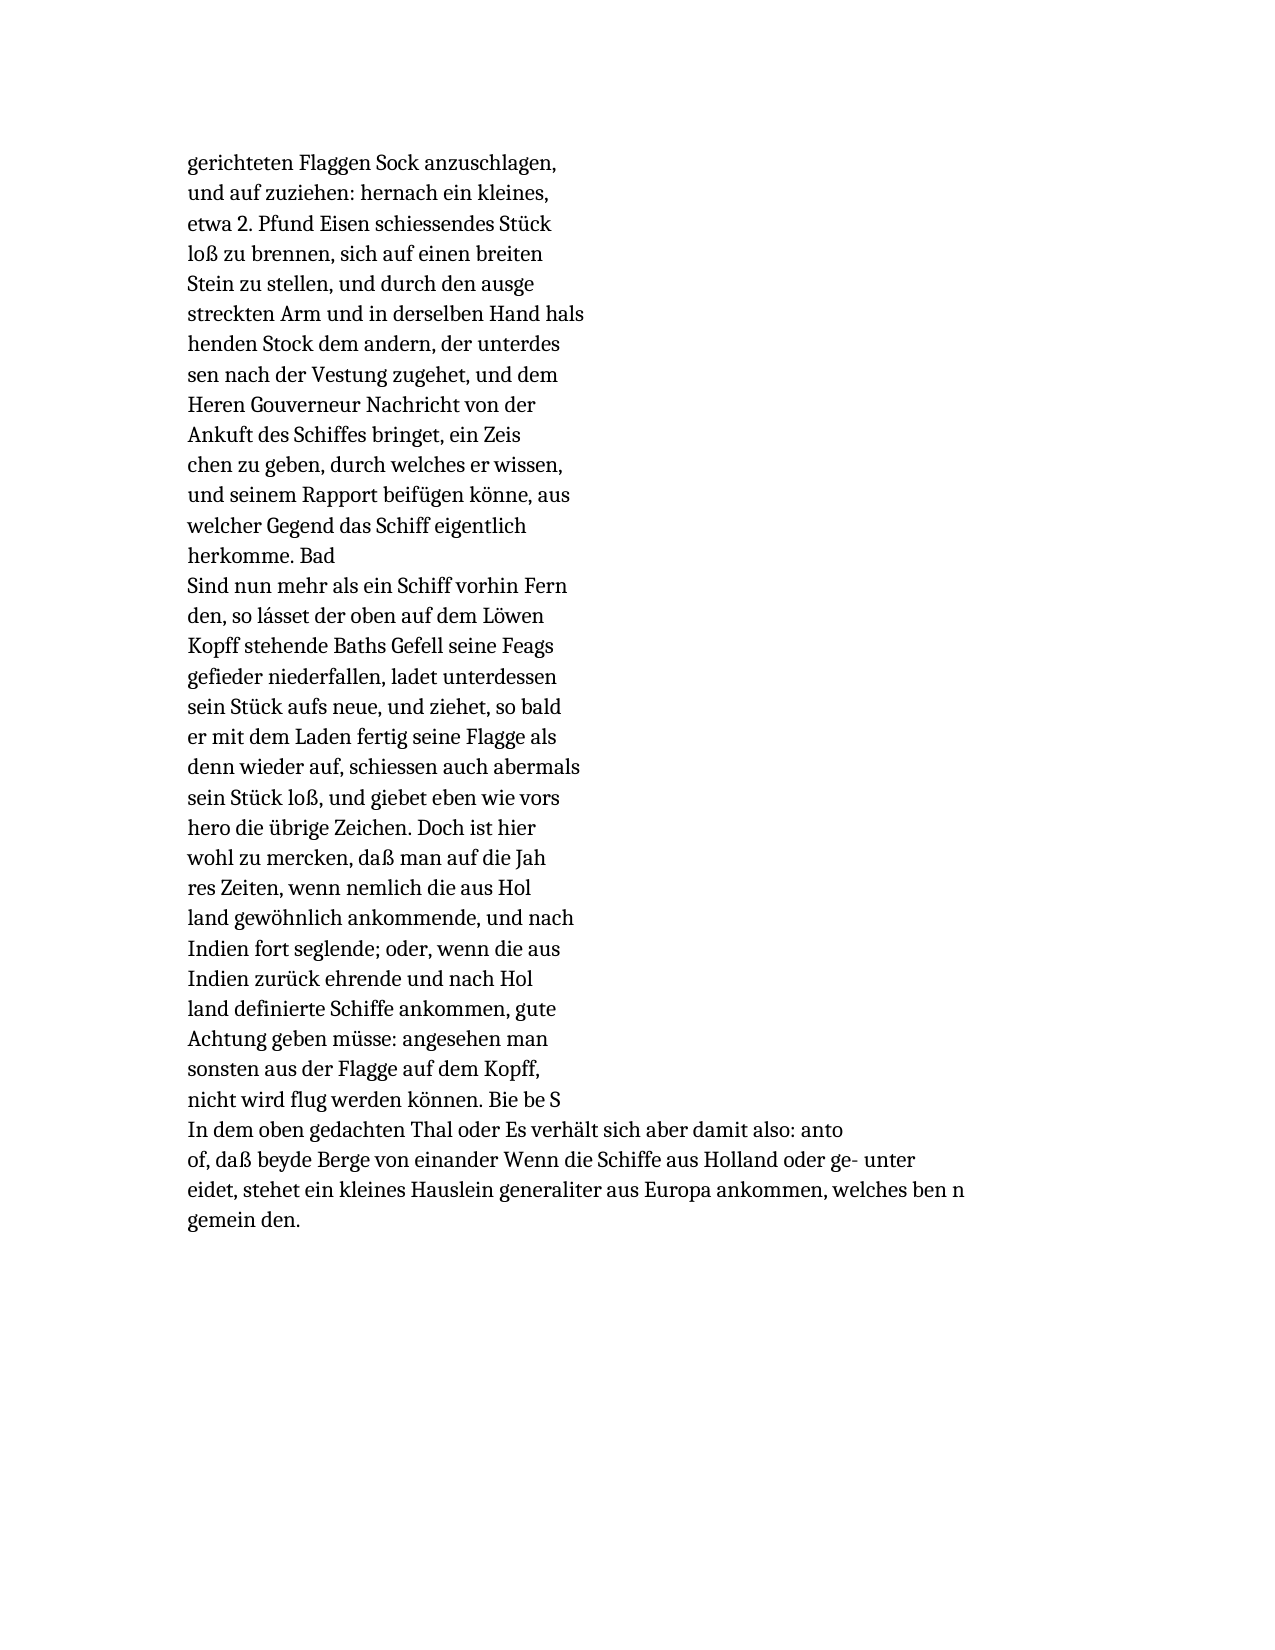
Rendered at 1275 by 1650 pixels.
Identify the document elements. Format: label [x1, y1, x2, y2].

text [187, 150, 1087, 1294]
